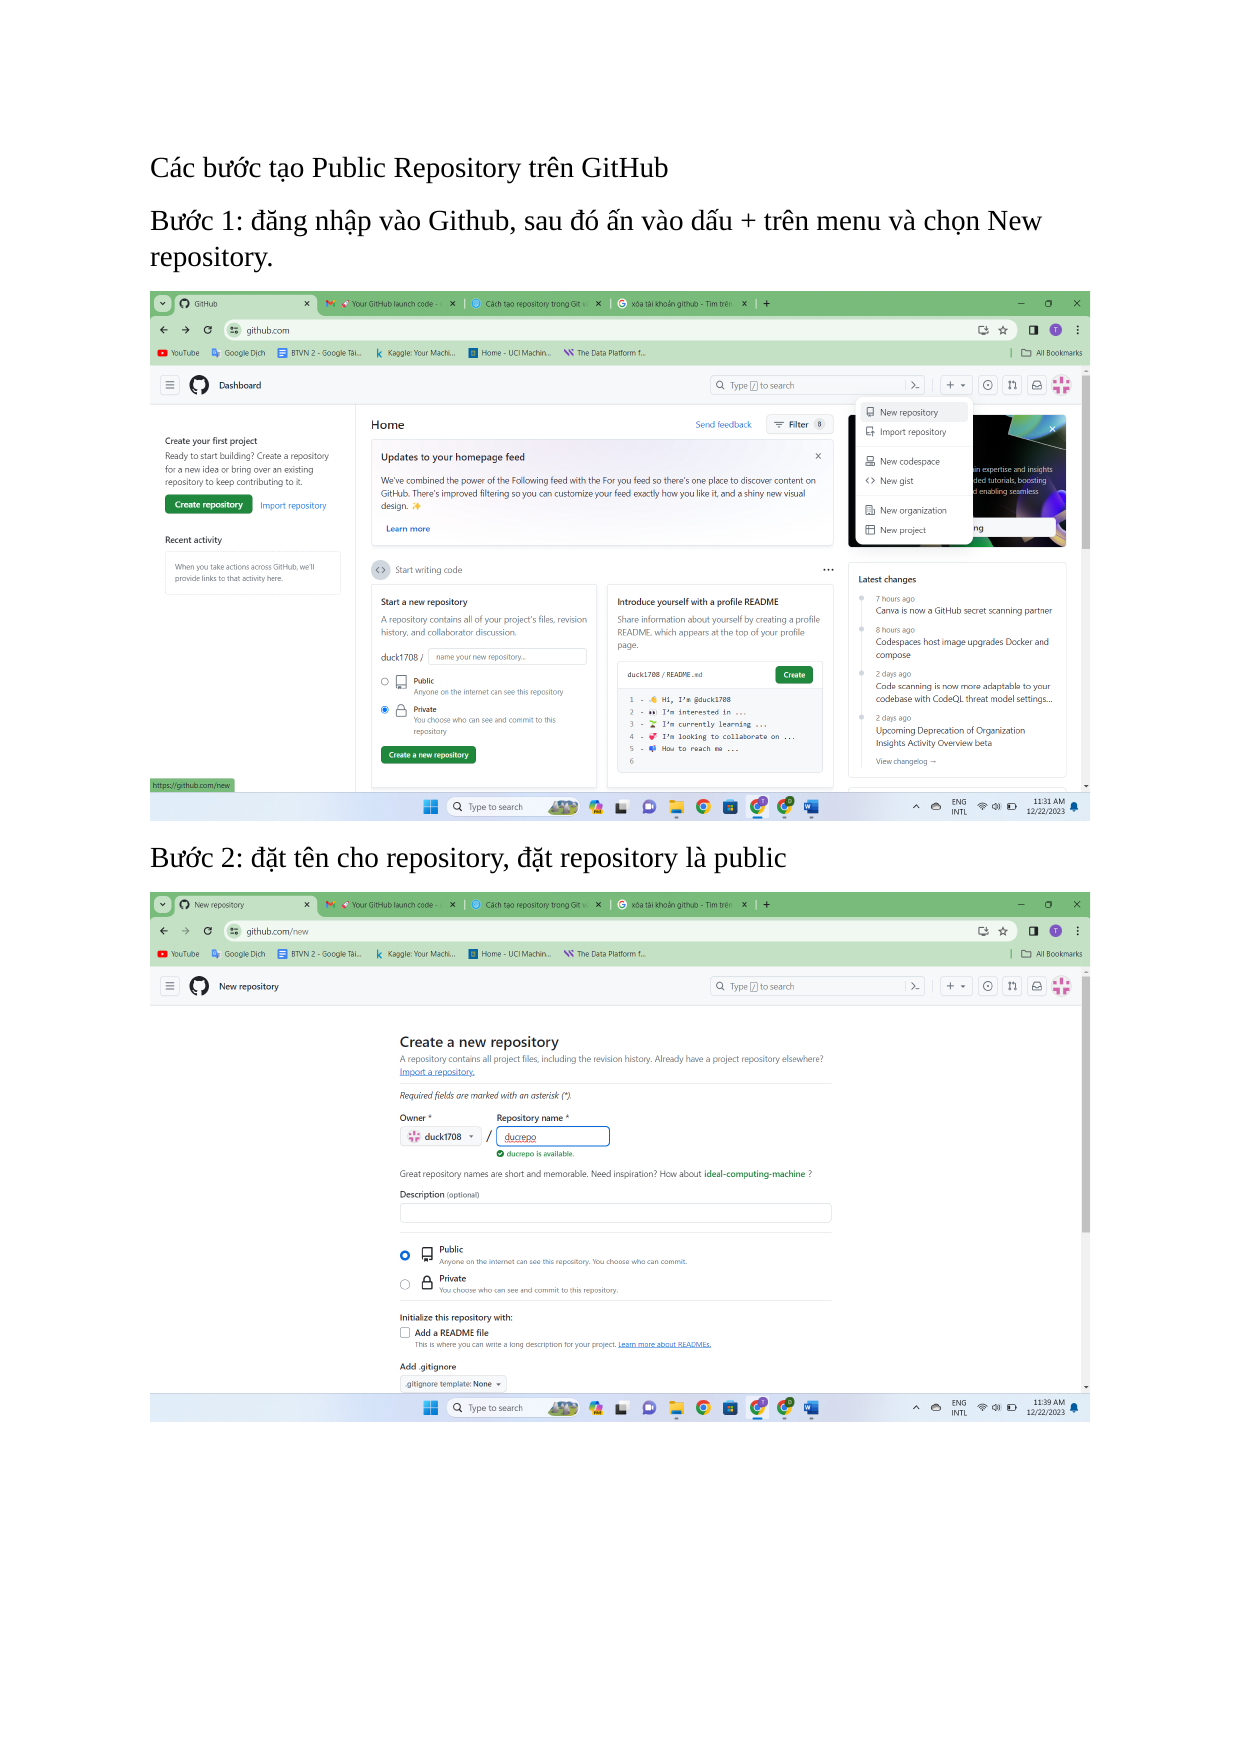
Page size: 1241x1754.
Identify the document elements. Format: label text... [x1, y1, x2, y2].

text Bước 1: đăng nhập vào Github, sau đó ấn vào dấu + trên menu và chọn New repository. [150, 203, 1090, 272]
text Bước 2: đặt tên cho repository, đặt repository là public [150, 840, 1090, 873]
text Các bước tạo Public Repository trên GitHub [150, 150, 1090, 183]
picture [150, 291, 1091, 821]
picture [150, 892, 1091, 1422]
